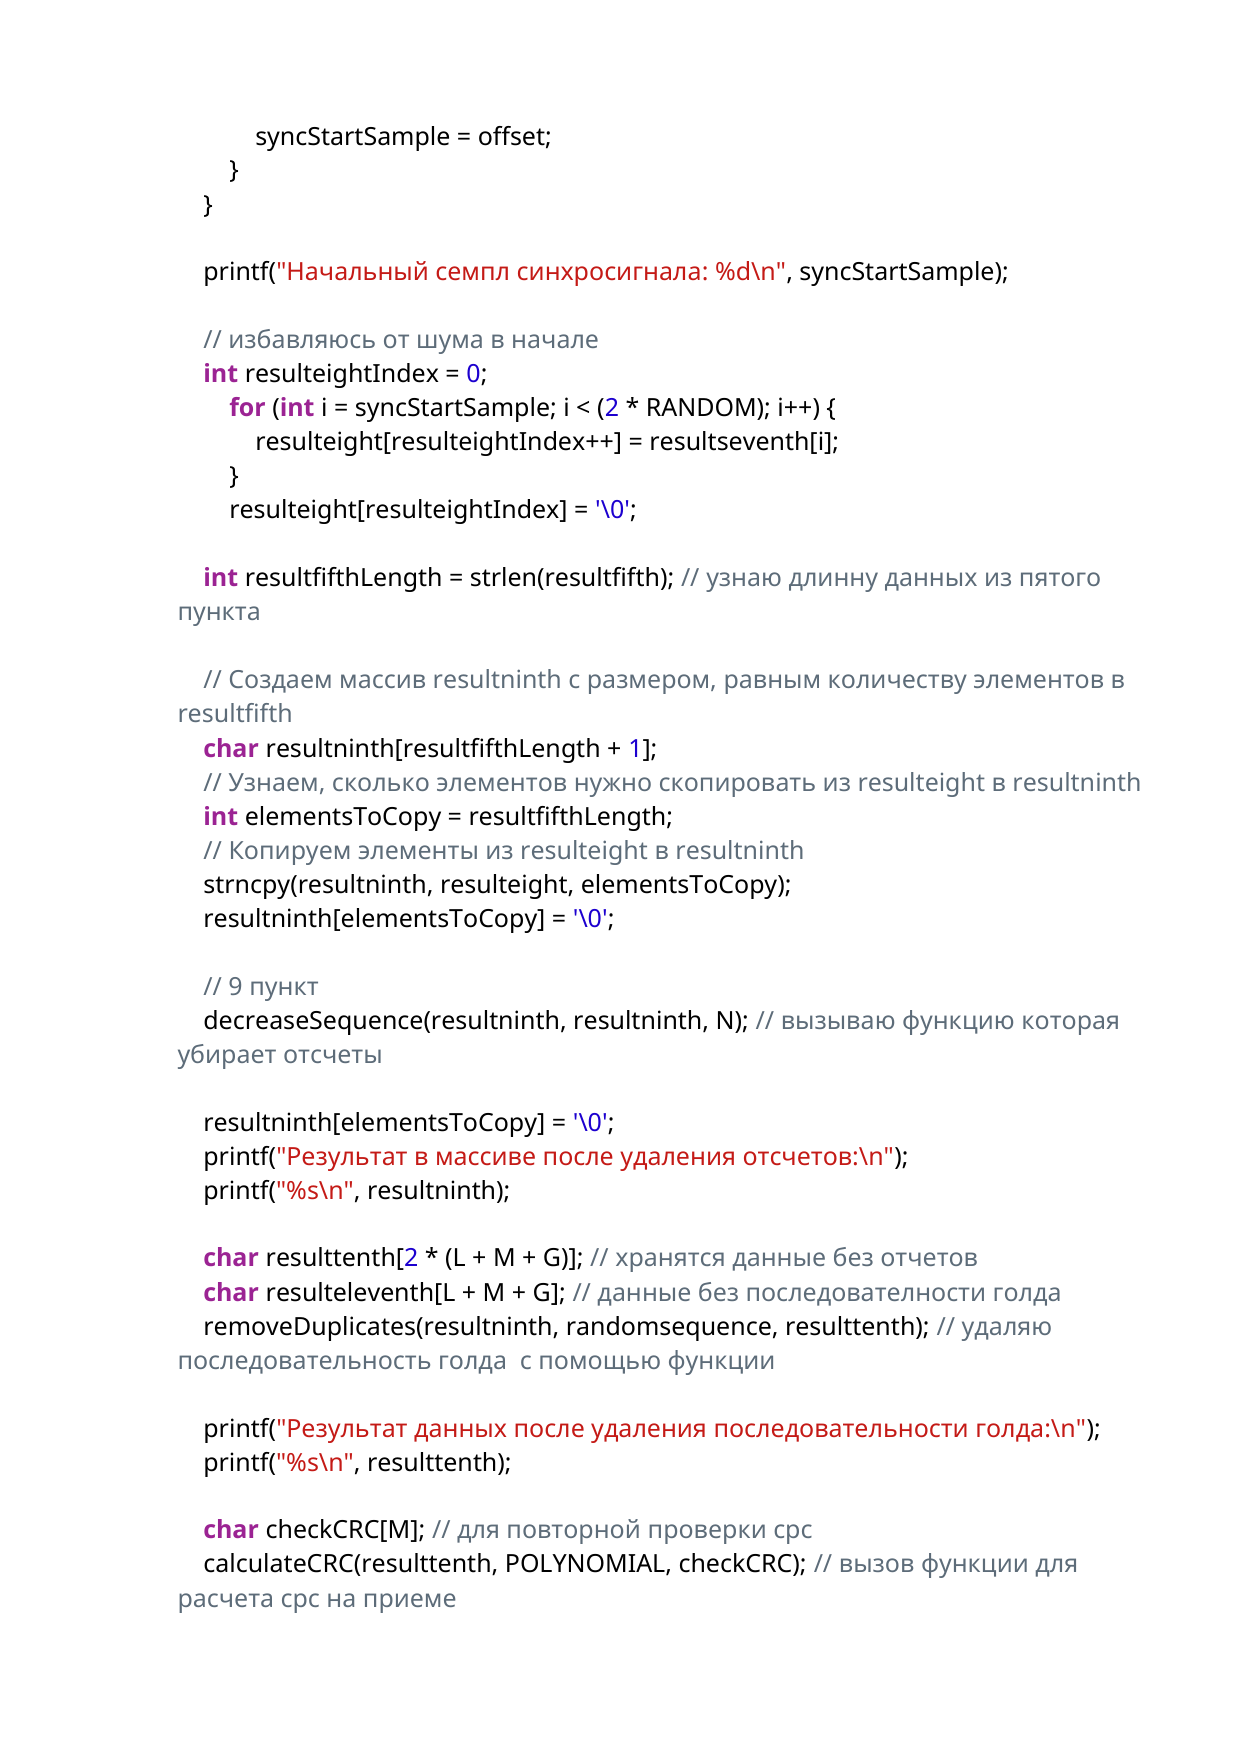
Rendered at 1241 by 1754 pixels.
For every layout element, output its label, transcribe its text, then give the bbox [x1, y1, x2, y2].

text char resultninth[resultfifthLength + 1]; [177, 730, 1152, 764]
text printf("%s\n", resulttenth); [177, 1444, 1152, 1478]
text // 9 пункт [177, 969, 1152, 1003]
text printf("Начальный семпл синхросигнала: %d\n", syncStartSample); [177, 254, 1152, 288]
text } [177, 458, 1152, 492]
text strncpy(resultninth, resulteight, elementsToCopy); [177, 866, 1152, 901]
text } [177, 152, 1152, 186]
text resulteight[resulteightIndex++] = resultseventh[i]; [177, 424, 1152, 458]
text // Узнаем, сколько элементов нужно скопировать из resulteight в resultninth [177, 764, 1152, 798]
text char resulttenth[2 * (L + M + G)]; // хранятся данные без отчетов [177, 1240, 1152, 1274]
text // избавляюсь от шума в начале [177, 321, 1152, 356]
text // Копируем элементы из resulteight в resultninth [177, 832, 1152, 866]
text resultninth[elementsToCopy] = '\0'; [177, 901, 1152, 934]
text int resulteightIndex = 0; [177, 356, 1152, 389]
text int resultfifthLength = strlen(resultfifth); // узнаю длинну данных из пятого пункта [177, 560, 1152, 628]
text calculateCRC(resulttenth, POLYNOMIAL, checkCRC); // вызов функции для расчета срс на приеме [177, 1546, 1152, 1614]
text char checkCRC[M]; // для повторной проверки срс [177, 1512, 1152, 1546]
text // Создаем массив resultninth с размером, равным количеству элементов в resultfifth [177, 662, 1152, 730]
text removeDuplicates(resultninth, randomsequence, resulttenth); // удаляю последовательность голда с помощью функции [177, 1308, 1152, 1376]
text resultninth[elementsToCopy] = '\0'; [177, 1104, 1152, 1138]
text printf("Результат в массиве после удаления отсчетов:\n"); [177, 1138, 1152, 1172]
text char resulteleventh[L + M + G]; // данные без последователности голда [177, 1274, 1152, 1308]
text syncStartSample = offset; [177, 118, 1152, 152]
text printf("Результат данных после удаления последовательности голда:\n"); [177, 1410, 1152, 1444]
text decreaseSequence(resultninth, resultninth, N); // вызываю функцию которая убирает отсчеты [177, 1003, 1152, 1071]
text int elementsToCopy = resultfifthLength; [177, 798, 1152, 832]
text } [177, 186, 1152, 220]
text for (int i = syncStartSample; i < (2 * RANDOM); i++) { [177, 389, 1152, 424]
text printf("%s\n", resultninth); [177, 1172, 1152, 1207]
text resulteight[resulteightIndex] = '\0'; [177, 492, 1152, 526]
